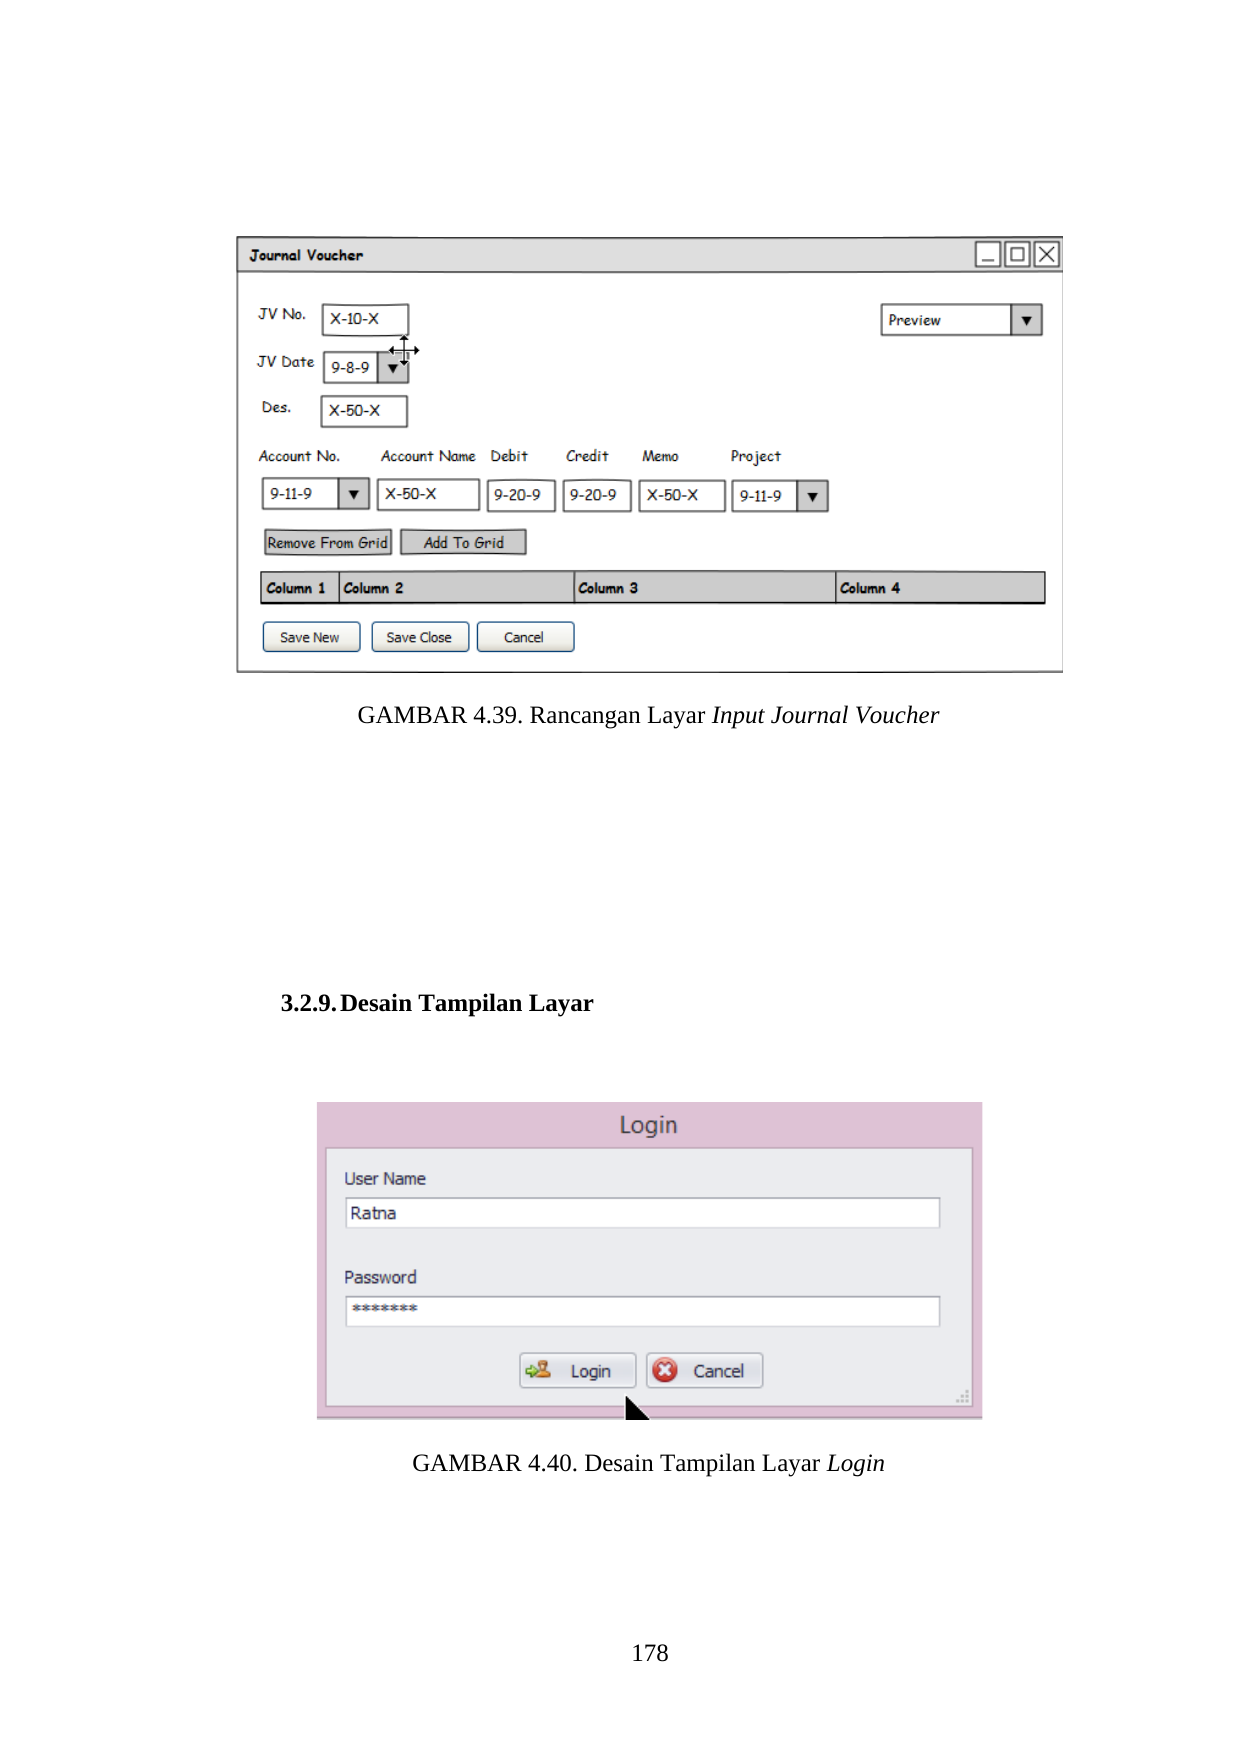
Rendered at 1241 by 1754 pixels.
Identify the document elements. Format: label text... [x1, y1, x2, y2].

list Desain Tampilan Layar [281, 988, 1063, 1016]
text GAMBAR 4.39. Rancangan Layar Input Journal Voucher [236, 700, 1063, 729]
text GAMBAR 4.40. Desain Tampilan Layar Login [236, 1448, 1063, 1477]
picture [316, 1102, 983, 1420]
picture [236, 236, 1063, 673]
